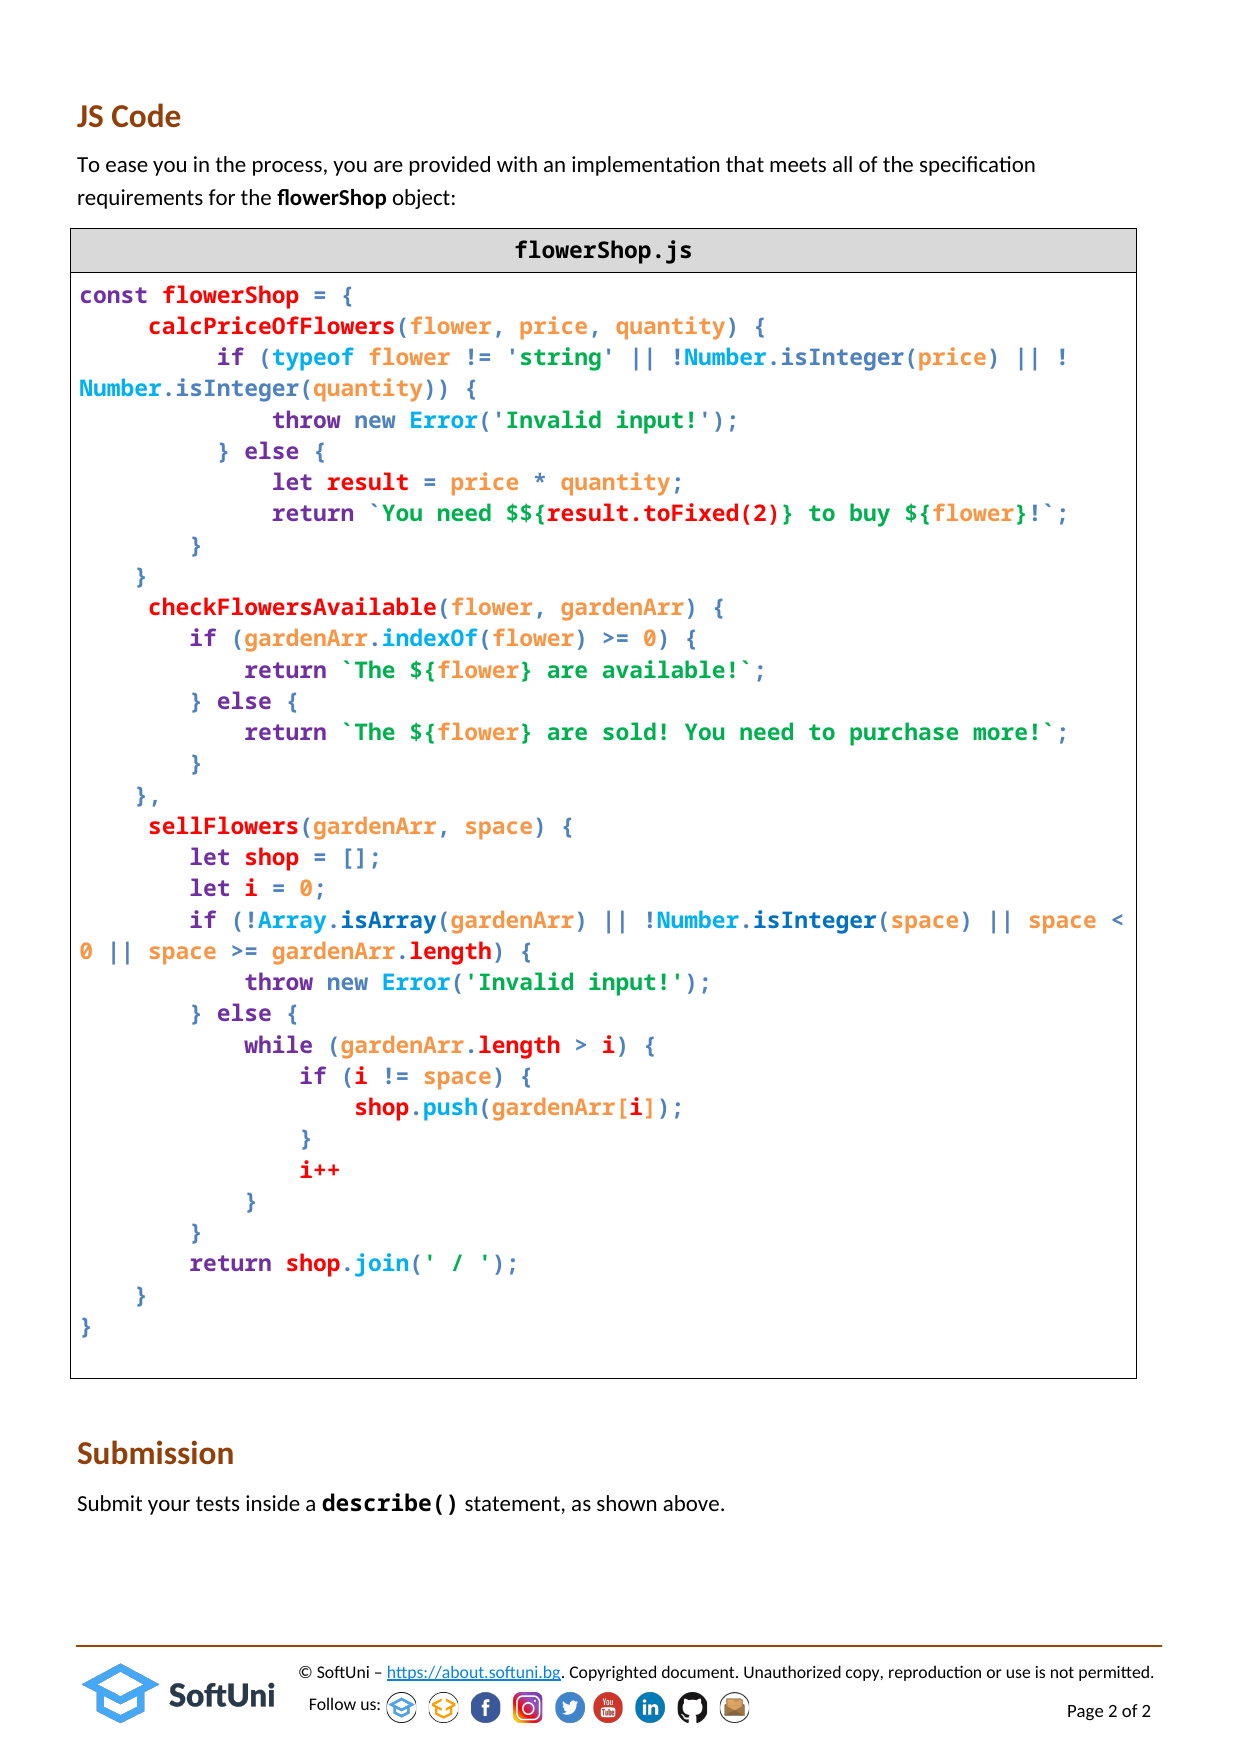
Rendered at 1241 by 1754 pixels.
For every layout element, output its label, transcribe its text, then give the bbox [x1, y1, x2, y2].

subtitle Submission [77, 1432, 1163, 1473]
picture [656, 1714, 665, 1723]
picture [555, 1692, 585, 1723]
table_header flowerShop.js [71, 229, 1136, 272]
picture [719, 1692, 750, 1723]
text To ease you in the process, you are provided with an implementation that meets all of the specification requirements for the flowerShop object: [77, 151, 1163, 211]
picture [513, 1692, 543, 1723]
picture [677, 1692, 708, 1723]
picture [656, 1692, 665, 1701]
subtitle JS Code [77, 95, 1163, 136]
picture [75, 1658, 281, 1729]
picture [635, 1692, 644, 1701]
picture [649, 1705, 658, 1714]
picture [428, 1692, 459, 1723]
picture [593, 1692, 623, 1723]
picture [471, 1692, 501, 1723]
table_cell const flowerShop = { calcPriceOfFlowers(flower, price, quantity) { if (typeof flower != 'string' || !Number.isInteger(price) || !Number.isInteger(quantity)) { throw new Error('Invalid input!'); } else { let result = price * quantity; return `You need $${result.toFixed(2)} to buy ${flower}!`; } } checkFlowersAvailable(flower, gardenArr) { if (gardenArr.indexOf(flower) >= 0) { return `The ${flower} are available!`; } else { return `The ${flower} are sold! You need to purchase more!`; } }, sellFlowers(gardenArr, space) { let shop = []; let i = 0; if (!Array.isArray(gardenArr) || !Number.isInteger(space) || space < 0 || space >= gardenArr.length) { throw new Error('Invalid input!'); } else { while (gardenArr.length > i) { if (i != space) { shop.push(gardenArr[i]); } i++ } } return shop.join(' / '); } } [71, 273, 1136, 1378]
picture [635, 1714, 644, 1723]
text Submit your tests inside a describe() statement, as shown above. [77, 1487, 1163, 1519]
picture [386, 1692, 417, 1723]
